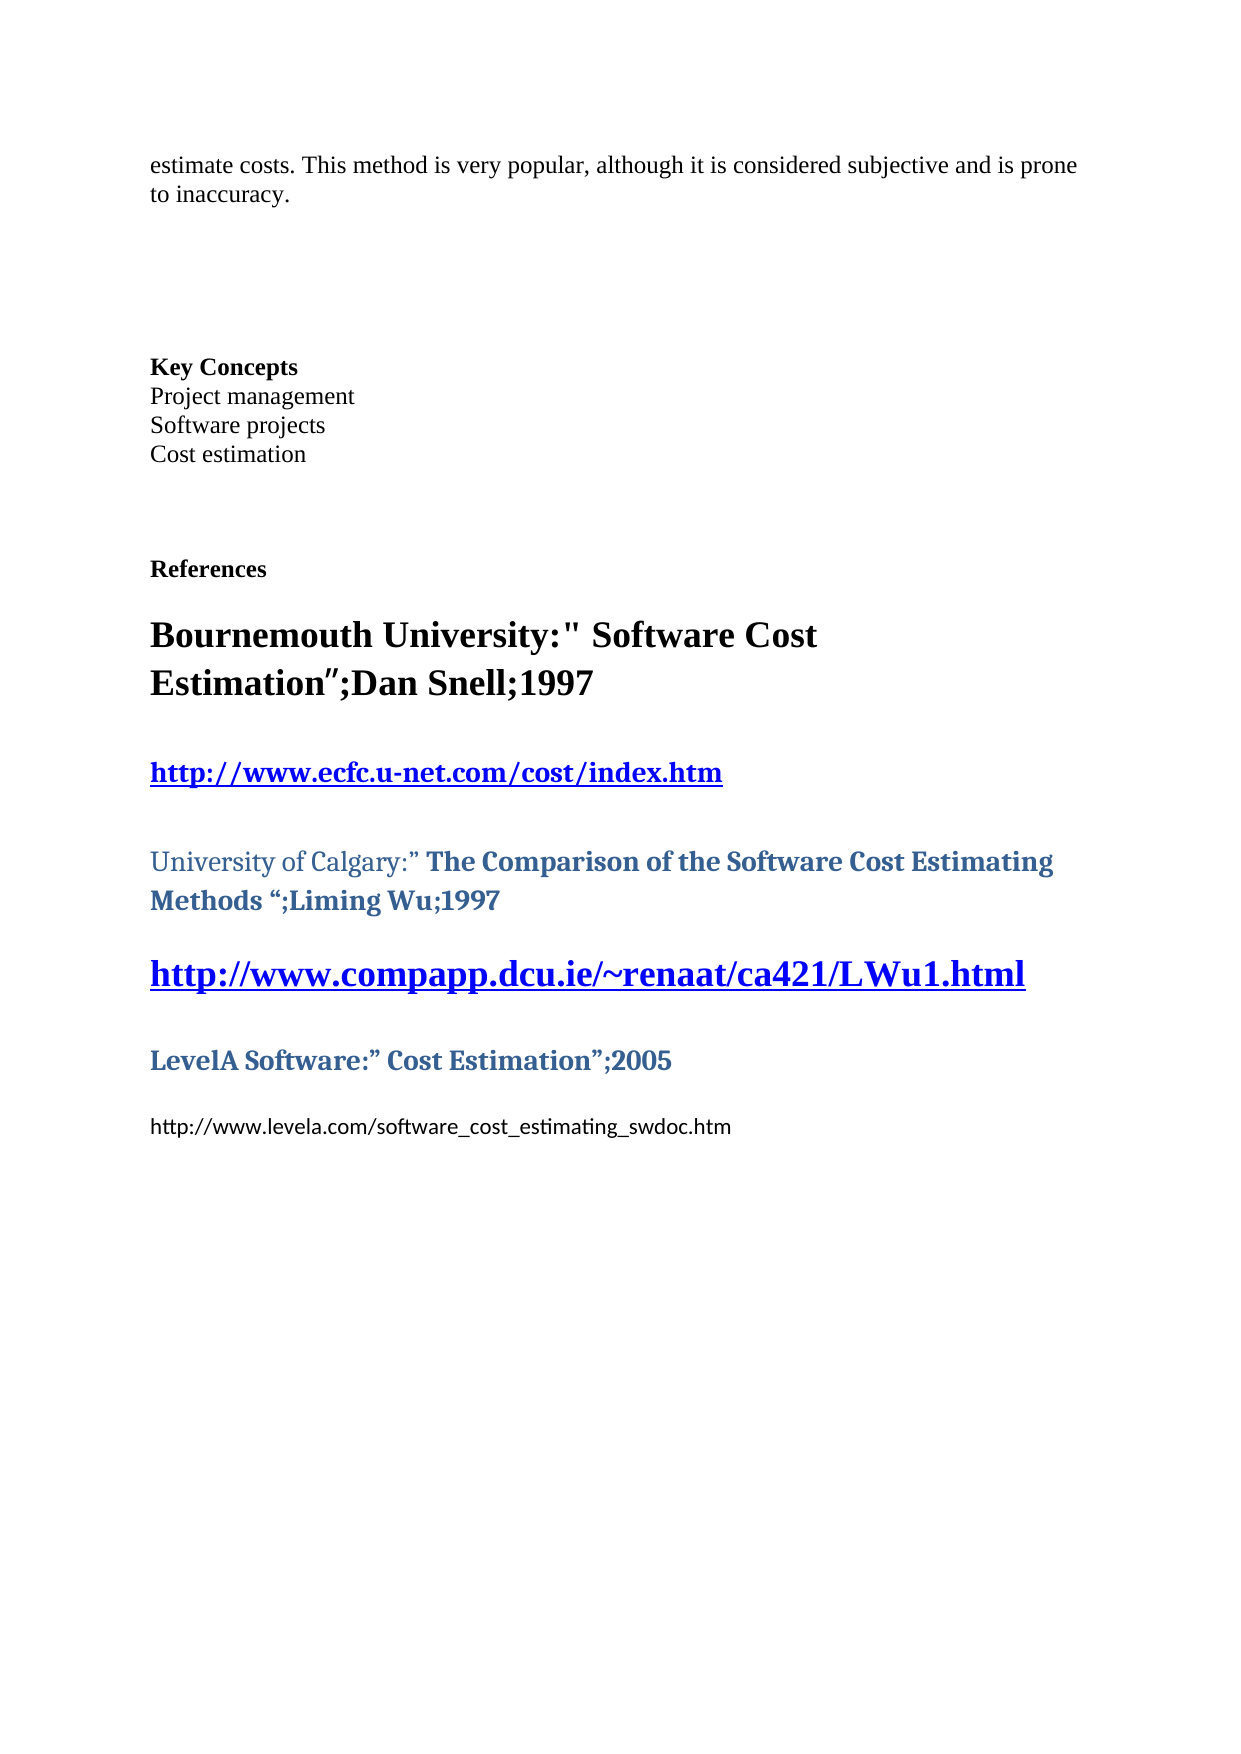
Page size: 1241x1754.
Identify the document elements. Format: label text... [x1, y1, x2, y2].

subtitle http://www.ecfc.u-net.com/cost/index.htm [150, 757, 1090, 790]
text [150, 150, 1090, 207]
text Key Concepts Project management Software projects Cost estimation [150, 352, 1090, 467]
subtitle Bournemouth University:" Software Cost Estimation”;Dan Snell;1997 [150, 612, 1090, 707]
subtitle LevelA Software:” Cost Estimation”;2005 [150, 1044, 1090, 1078]
text References [150, 554, 1090, 583]
subtitle University of Calgary:” The Comparison of the Software Cost Estimating Methods “;Liming Wu;1997 [150, 845, 1090, 917]
subtitle http://www.compapp.dcu.ie/~renaat/ca421/LWu1.html [150, 951, 1090, 994]
text http://www.levela.com/software_cost_estimating_swdoc.htm [150, 1112, 1090, 1140]
